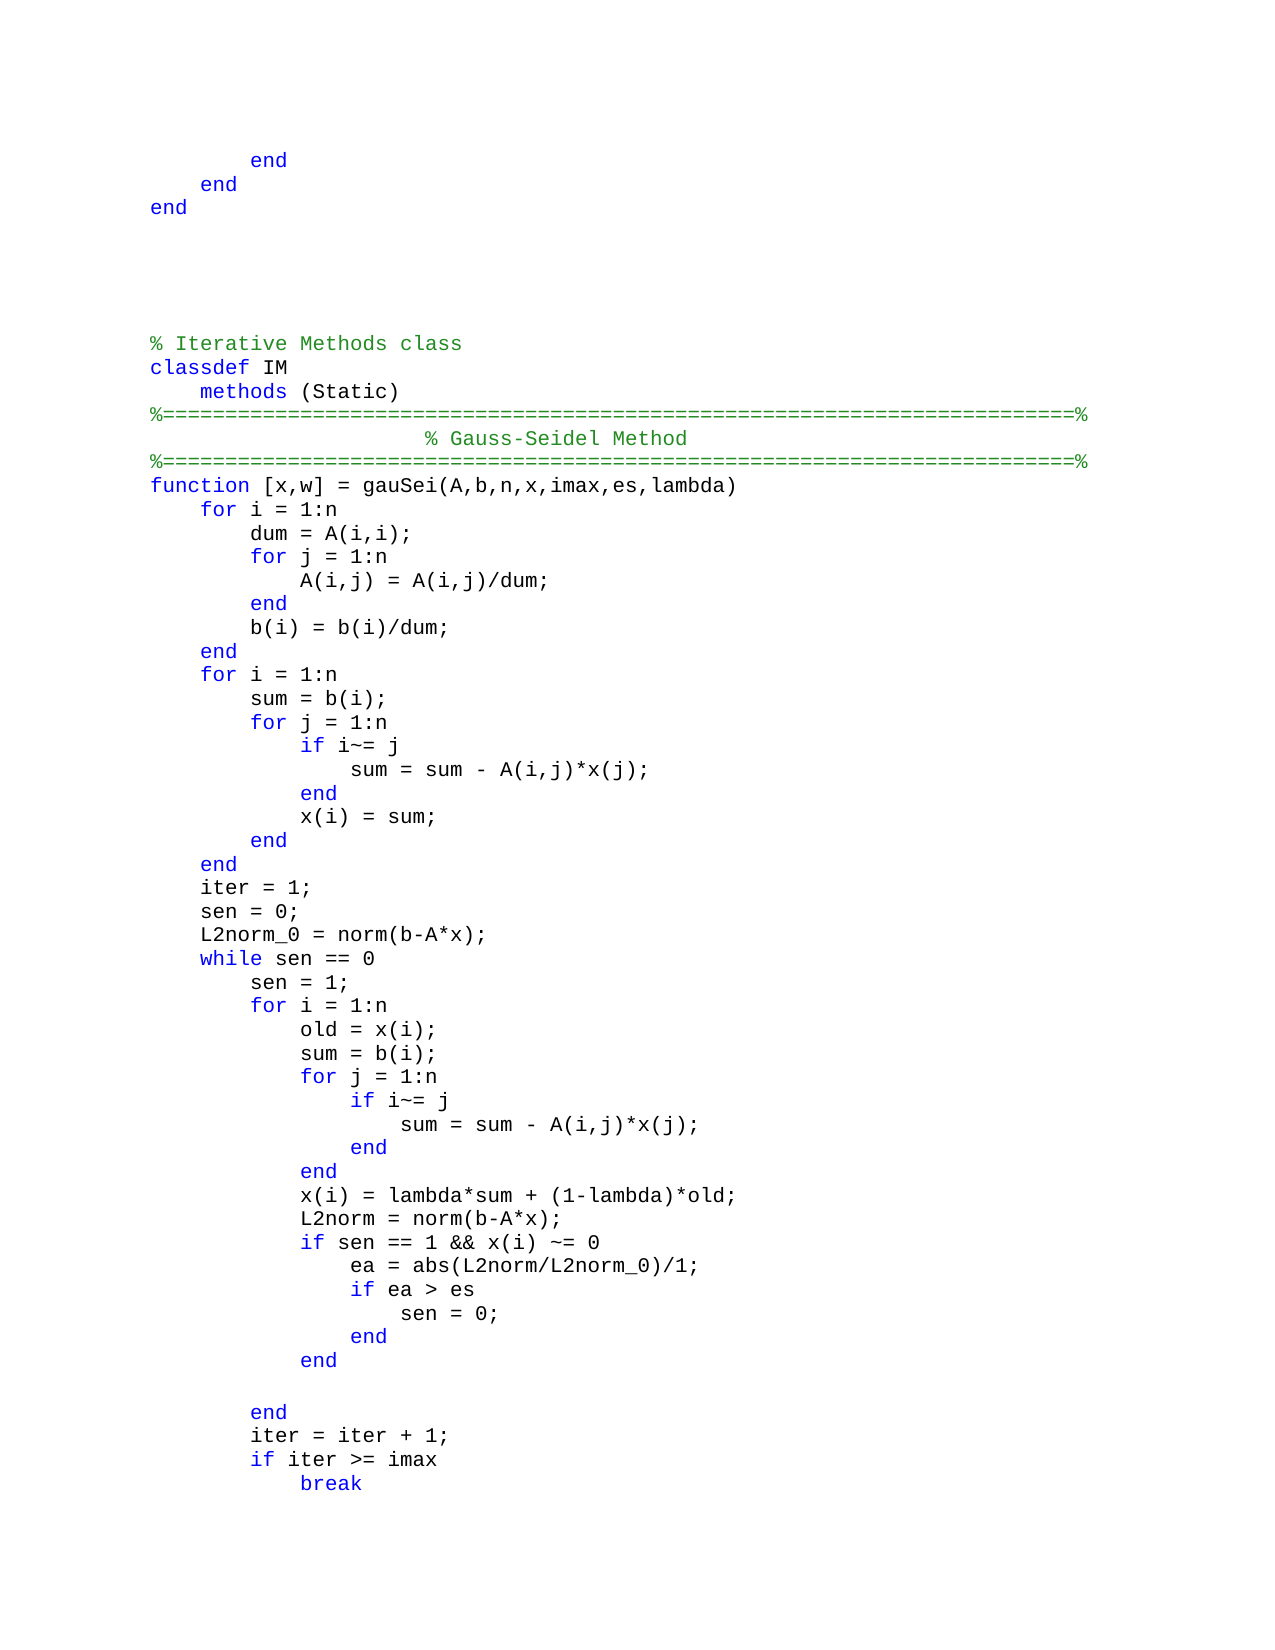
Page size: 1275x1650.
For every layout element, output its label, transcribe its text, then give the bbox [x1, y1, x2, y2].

text end [150, 853, 1125, 877]
text end [150, 830, 1125, 853]
text iter = 1; [150, 877, 1125, 901]
text sum = b(i); [150, 688, 1125, 712]
text for j = 1:n [150, 712, 1125, 735]
text if i~= j [150, 735, 1125, 759]
text L2norm_0 = norm(b-A*x); [150, 924, 1125, 948]
text if iter >= imax [150, 1449, 1125, 1473]
text end [150, 1326, 1125, 1350]
text ea = abs(L2norm/L2norm_0)/1; [150, 1256, 1125, 1279]
text end [150, 1137, 1125, 1161]
text sen = 1; [150, 972, 1125, 995]
text sum = b(i); [150, 1043, 1125, 1066]
text A(i,j) = A(i,j)/dum; [150, 570, 1125, 593]
text end [150, 1161, 1125, 1184]
text for i = 1:n [150, 499, 1125, 522]
text old = x(i); [150, 1019, 1125, 1043]
text end [150, 1350, 1125, 1374]
text end [150, 174, 1125, 197]
text for i = 1:n [150, 995, 1125, 1019]
text methods (Static) [150, 381, 1125, 404]
text sen = 0; [150, 1303, 1125, 1326]
text function [x,w] = gauSei(A,b,n,x,imax,es,lambda) [150, 475, 1125, 499]
text b(i) = b(i)/dum; [150, 617, 1125, 641]
text if i~= j [150, 1090, 1125, 1114]
text for i = 1:n [150, 664, 1125, 688]
text if ea > es [150, 1279, 1125, 1303]
text end [150, 150, 1125, 174]
text x(i) = sum; [150, 806, 1125, 830]
text %=========================================================================% [150, 404, 1125, 428]
text dum = A(i,i); [150, 522, 1125, 546]
text L2norm = norm(b-A*x); [150, 1208, 1125, 1232]
text sen = 0; [150, 901, 1125, 924]
text end [150, 641, 1125, 664]
text %=========================================================================% [150, 452, 1125, 475]
text x(i) = lambda*sum + (1-lambda)*old; [150, 1184, 1125, 1208]
text end [150, 1402, 1125, 1425]
text if sen == 1 && x(i) ~= 0 [150, 1232, 1125, 1256]
text % Gauss-Seidel Method [150, 428, 1125, 452]
text end [150, 783, 1125, 806]
text % Iterative Methods class [150, 333, 1125, 357]
text for j = 1:n [150, 546, 1125, 570]
text classdef IM [150, 357, 1125, 381]
text sum = sum - A(i,j)*x(j); [150, 1114, 1125, 1137]
text while sen == 0 [150, 948, 1125, 972]
text break [150, 1473, 1125, 1496]
text end [150, 197, 1125, 221]
text sum = sum - A(i,j)*x(j); [150, 759, 1125, 783]
text for j = 1:n [150, 1066, 1125, 1090]
text end [150, 593, 1125, 617]
text iter = iter + 1; [150, 1425, 1125, 1449]
